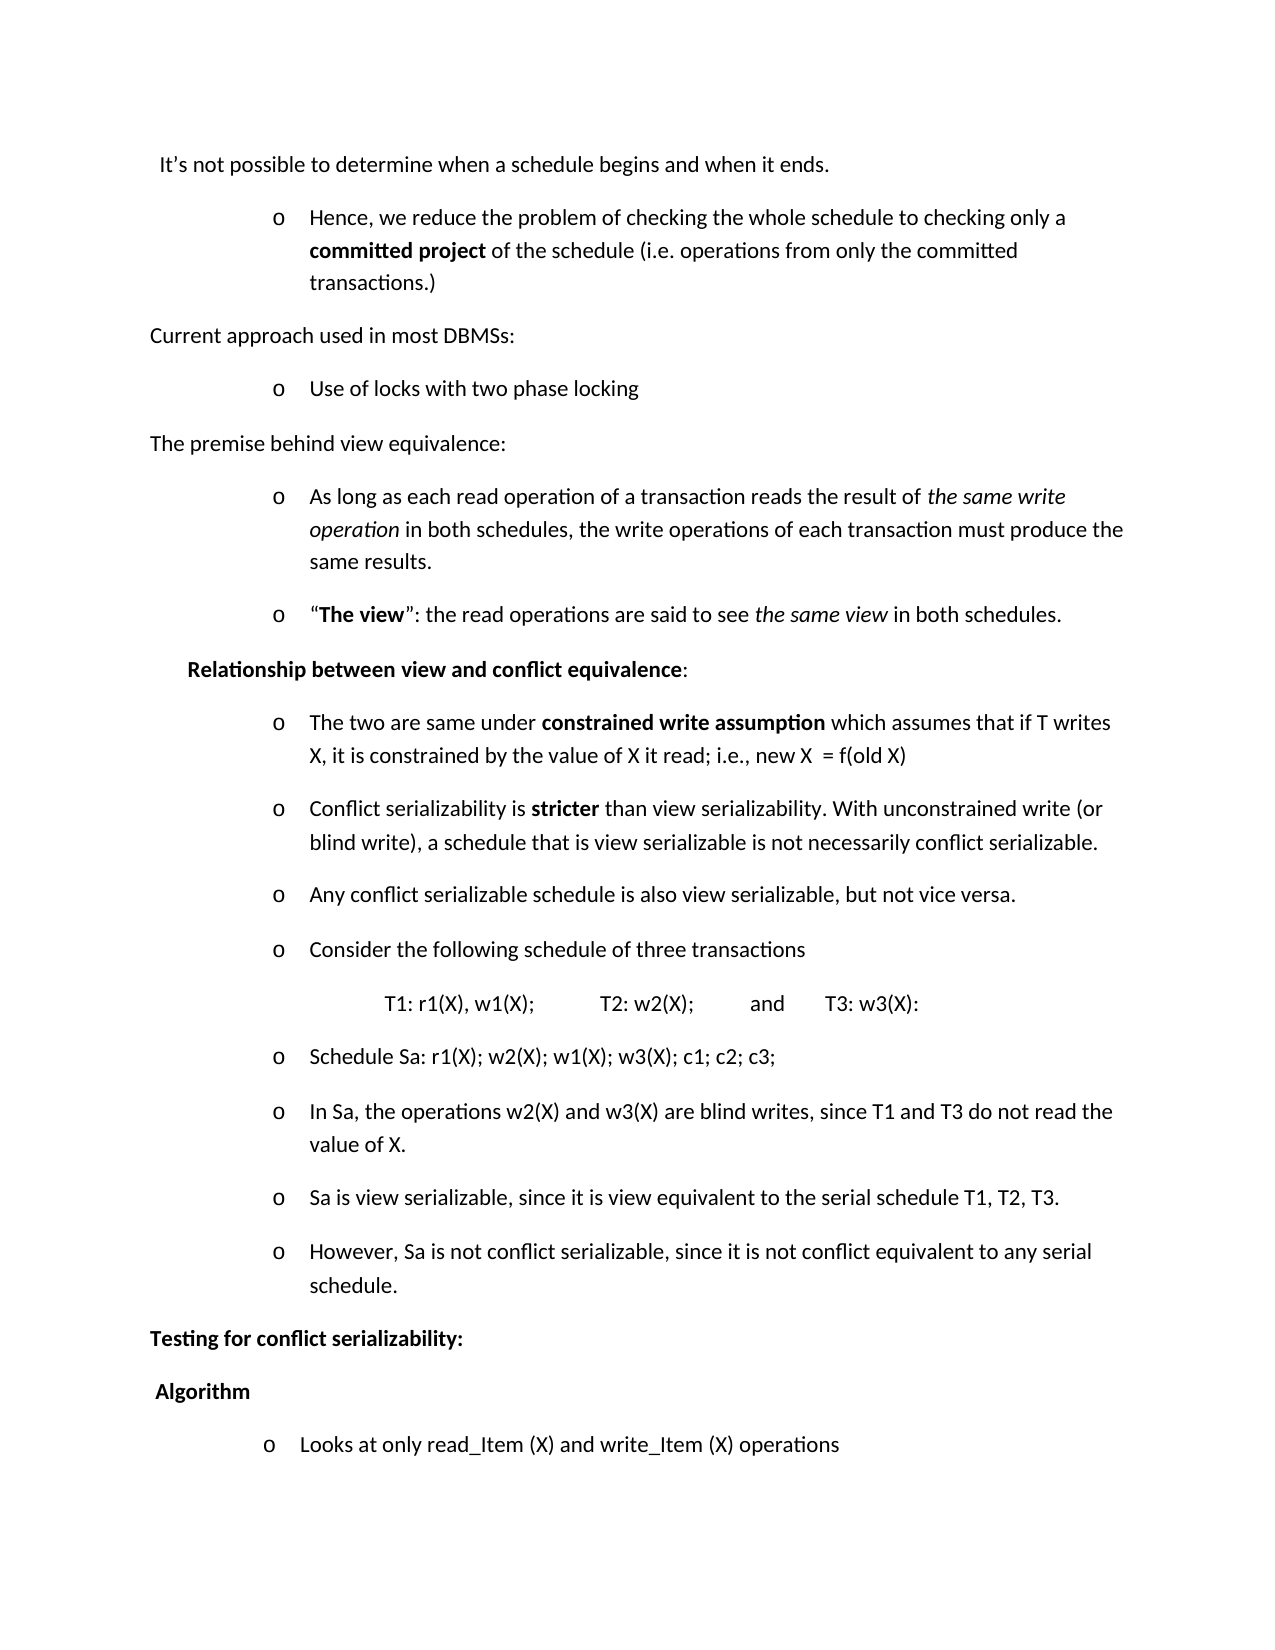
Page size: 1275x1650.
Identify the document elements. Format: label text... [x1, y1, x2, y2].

list As long as each read operation of a transaction reads the result of the same write operation in both schedules, the write operations of each transaction must produce the same results. [272, 482, 1125, 576]
list Conflict serializability is stricter than view serializability. With unconstrained write (or blind write), a schedule that is view serializable is not necessarily conflict serializable. [272, 794, 1125, 856]
list Hence, we reduce the problem of checking the whole schedule to checking only a committed project of the schedule (i.e. operations from only the committed transactions.) [272, 203, 1125, 297]
text Testing for conflict serializability: [150, 1324, 1125, 1352]
list In Sa, the operations w2(X) and w3(X) are blind writes, since T1 and T3 do not read the value of X. [272, 1097, 1125, 1158]
list Looks at only read_Item (X) and write_Item (X) operations [262, 1430, 1125, 1459]
text Relationship between view and conflict equivalence: [187, 655, 1125, 683]
text Algorithm [150, 1377, 1125, 1405]
list Sa is view serializable, since it is view equivalent to the serial schedule T1, T2, T3. [272, 1183, 1125, 1212]
list Any conflict serializable schedule is also view serializable, but not vice versa. [272, 881, 1125, 910]
text Current approach used in most DBMSs: [150, 322, 1125, 349]
list Schedule Sa: r1(X); w2(X); w1(X); w3(X); c1; c2; c3; [272, 1042, 1125, 1072]
text The premise behind view equivalence: [150, 429, 1125, 457]
list Use of locks with two phase locking [272, 374, 1125, 404]
list “The view”: the read operations are said to see the same view in both schedules. [272, 601, 1125, 630]
text T1: r1(X), w1(X); T2: w2(X); and T3: w3(X): [384, 989, 1125, 1017]
text It’s not possible to determine when a schedule begins and when it ends. [159, 150, 1125, 178]
list However, Sa is not conflict serializable, since it is not conflict equivalent to any serial schedule. [272, 1237, 1125, 1299]
list Consider the following schedule of three transactions [272, 935, 1125, 964]
list The two are same under constrained write assumption which assumes that if T writes X, it is constrained by the value of X it read; i.e., new X = f(old X) [272, 708, 1125, 769]
